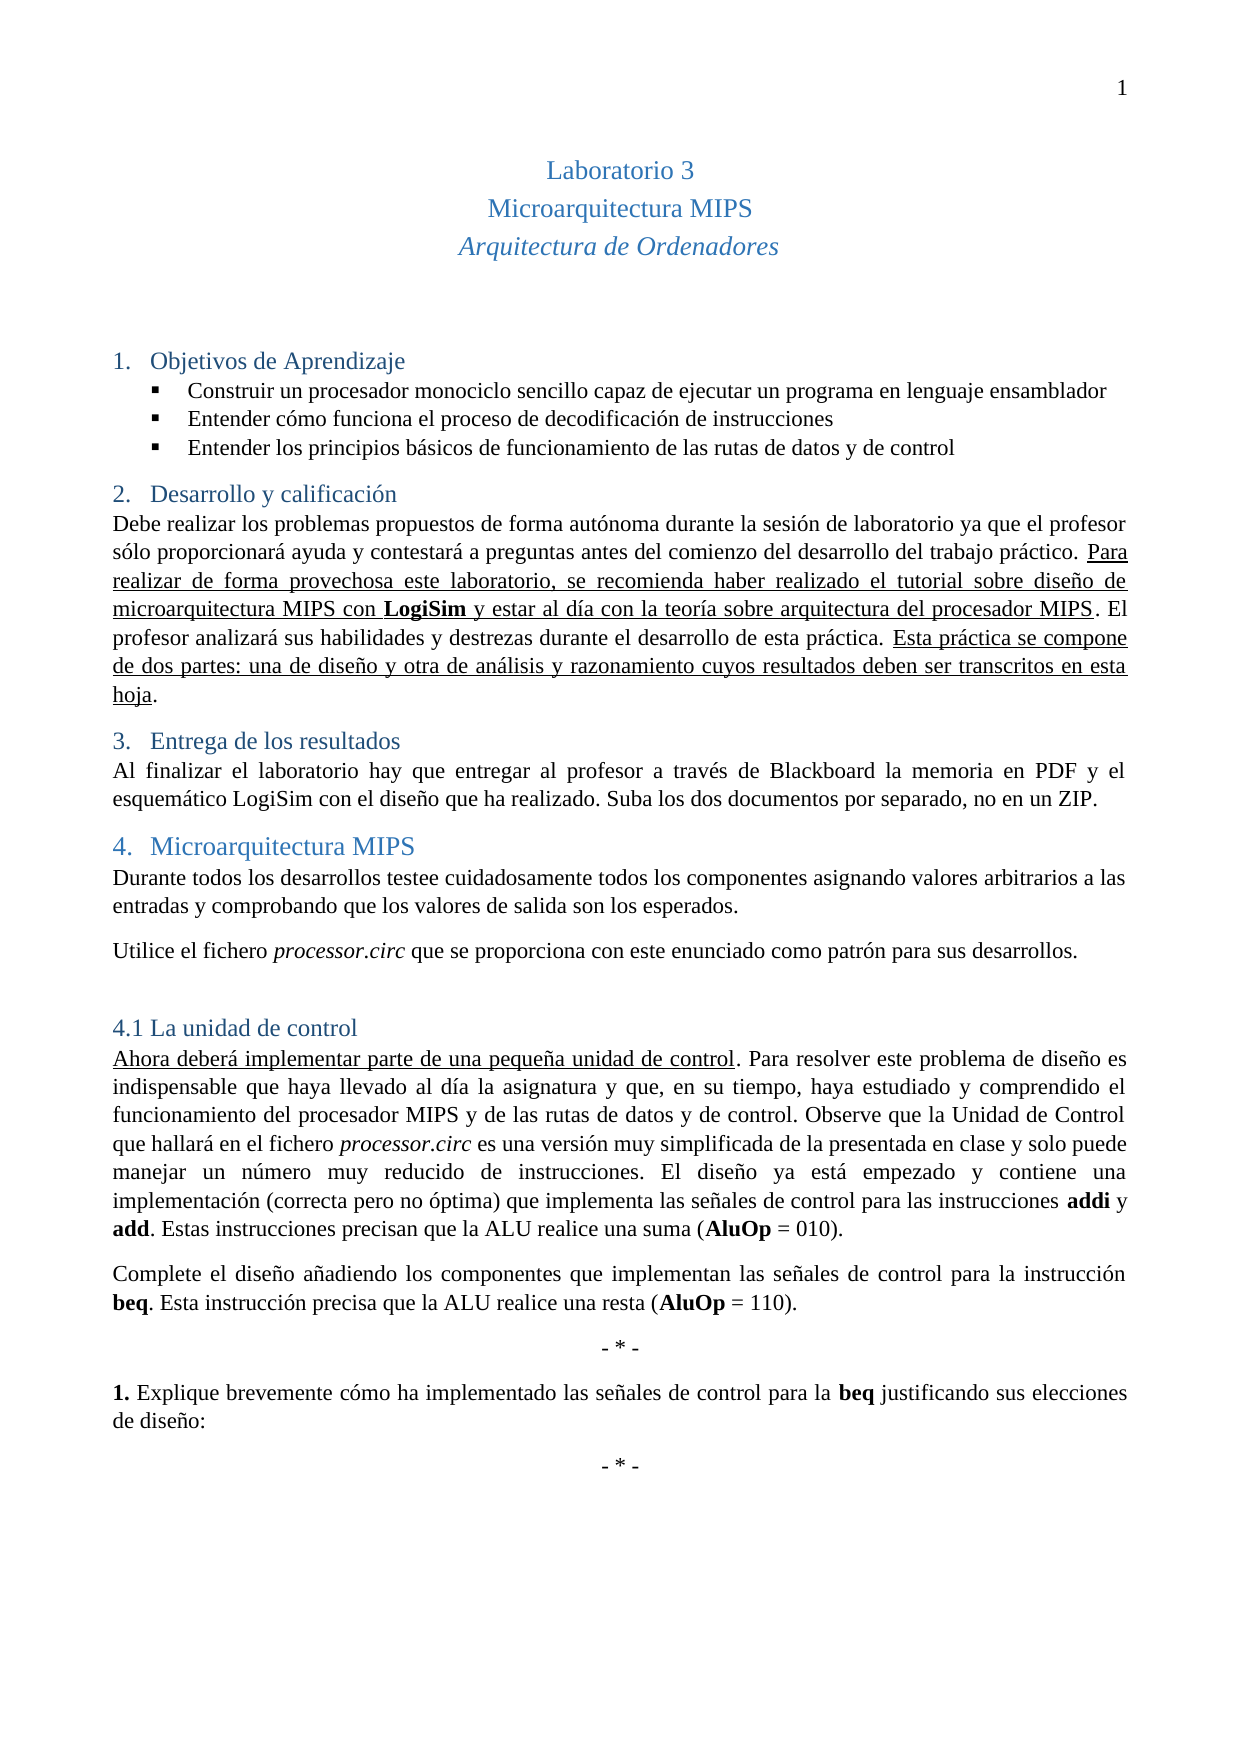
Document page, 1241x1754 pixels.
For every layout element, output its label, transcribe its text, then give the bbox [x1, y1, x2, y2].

text Complete el diseño añadiendo los componentes que implementan las señales de control para la instrucción beq. Esta instrucción precisa que la ALU realice una resta (AluOp = 110). [112, 1260, 1128, 1315]
text 1. Explique brevemente cómo ha implementado las señales de control para la beq justificando sus elecciones de diseño: [112, 1379, 1128, 1434]
text Ahora deberá implementar parte de una pequeña unidad de control. Para resolver este problema de diseño es indispensable que haya llevado al día la asignatura y que, en su tiempo, haya estudiado y comprendido el funcionamiento del procesador MIPS y de las rutas de datos y de control. Observe que la Unidad de Control que hallará en el fichero processor.circ es una versión muy simplificada de la presentada en clase y solo puede manejar un número muy reducido de instrucciones. El diseño ya está empezado y contiene una implementación (correcta pero no óptima) que implementa las señales de control para las instrucciones addi y add. Estas instrucciones precisan que la ALU realice una suma (AluOp = 010). [112, 1044, 1128, 1242]
text Al finalizar el laboratorio hay que entregar al profesor a través de Blackboard la memoria en PDF y el esquemático LogiSim con el diseño que ha realizado. Suba los dos documentos por separado, no en un ZIP. [112, 757, 1128, 812]
subtitle Laboratorio 3 [112, 154, 1128, 185]
text - * - [112, 1334, 1128, 1360]
list Entender los principios básicos de funcionamiento de las rutas de datos y de control [150, 434, 1128, 460]
list Construir un procesador monociclo sencillo capaz de ejecutar un programa en lenguaje ensamblador [150, 377, 1128, 403]
subtitle Desarrollo y calificación [112, 479, 1128, 508]
text Durante todos los desarrollos testee cuidadosamente todos los componentes asignando valores arbitrarios a las entradas y comprobando que los valores de salida son los esperados. [112, 864, 1128, 919]
text Debe realizar los problemas propuestos de forma autónoma durante la sesión de laboratorio ya que el profesor sólo proporcionará ayuda y contestará a preguntas antes del comienzo del desarrollo del trabajo práctico. Para realizar de forma provechosa este laboratorio, se recomienda haber realizado el tutorial sobre diseño de microarquitectura MIPS con LogiSim y estar al día con la teoría sobre arquitectura del procesador MIPS. El profesor analizará sus habilidades y destrezas durante el desarrollo de esta práctica. Esta práctica se compone de dos partes: una de diseño y otra de análisis y razonamiento cuyos resultados deben ser transcritos en esta hoja. [112, 591, 1128, 675]
list Entender cómo funciona el proceso de decodificación de instrucciones [150, 405, 1128, 432]
text - * - [112, 1452, 1128, 1479]
text Utilice el fichero processor.circ que se proporciona con este enunciado como patrón para sus desarrollos. [112, 937, 1128, 964]
subtitle Arquitectura de Ordenadores [112, 229, 1128, 261]
subtitle Objetivos de Aprendizaje [112, 346, 1128, 375]
subtitle 4.1 La unidad de control [112, 982, 1128, 1042]
subtitle Microarquitectura MIPS [112, 830, 1128, 861]
text Debe realizar los problemas propuestos de forma autónoma durante la sesión de laboratorio ya que el profesor sólo proporcionará ayuda y contestará a preguntas antes del comienzo del desarrollo del trabajo práctico. Para realizar de forma provechosa este laboratorio, se recomienda haber realizado el tutorial sobre diseño de microarquitectura MIPS con LogiSim y estar al día con la teoría sobre arquitectura del procesador MIPS. El profesor analizará sus habilidades y destrezas durante el desarrollo de esta práctica. Esta práctica se compone de dos partes: una de diseño y otra de análisis y razonamiento cuyos resultados deben ser transcritos en esta hoja. [112, 510, 1128, 590]
subtitle Entrega de los resultados [112, 726, 1128, 754]
subtitle Microarquitectura MIPS [112, 192, 1128, 223]
